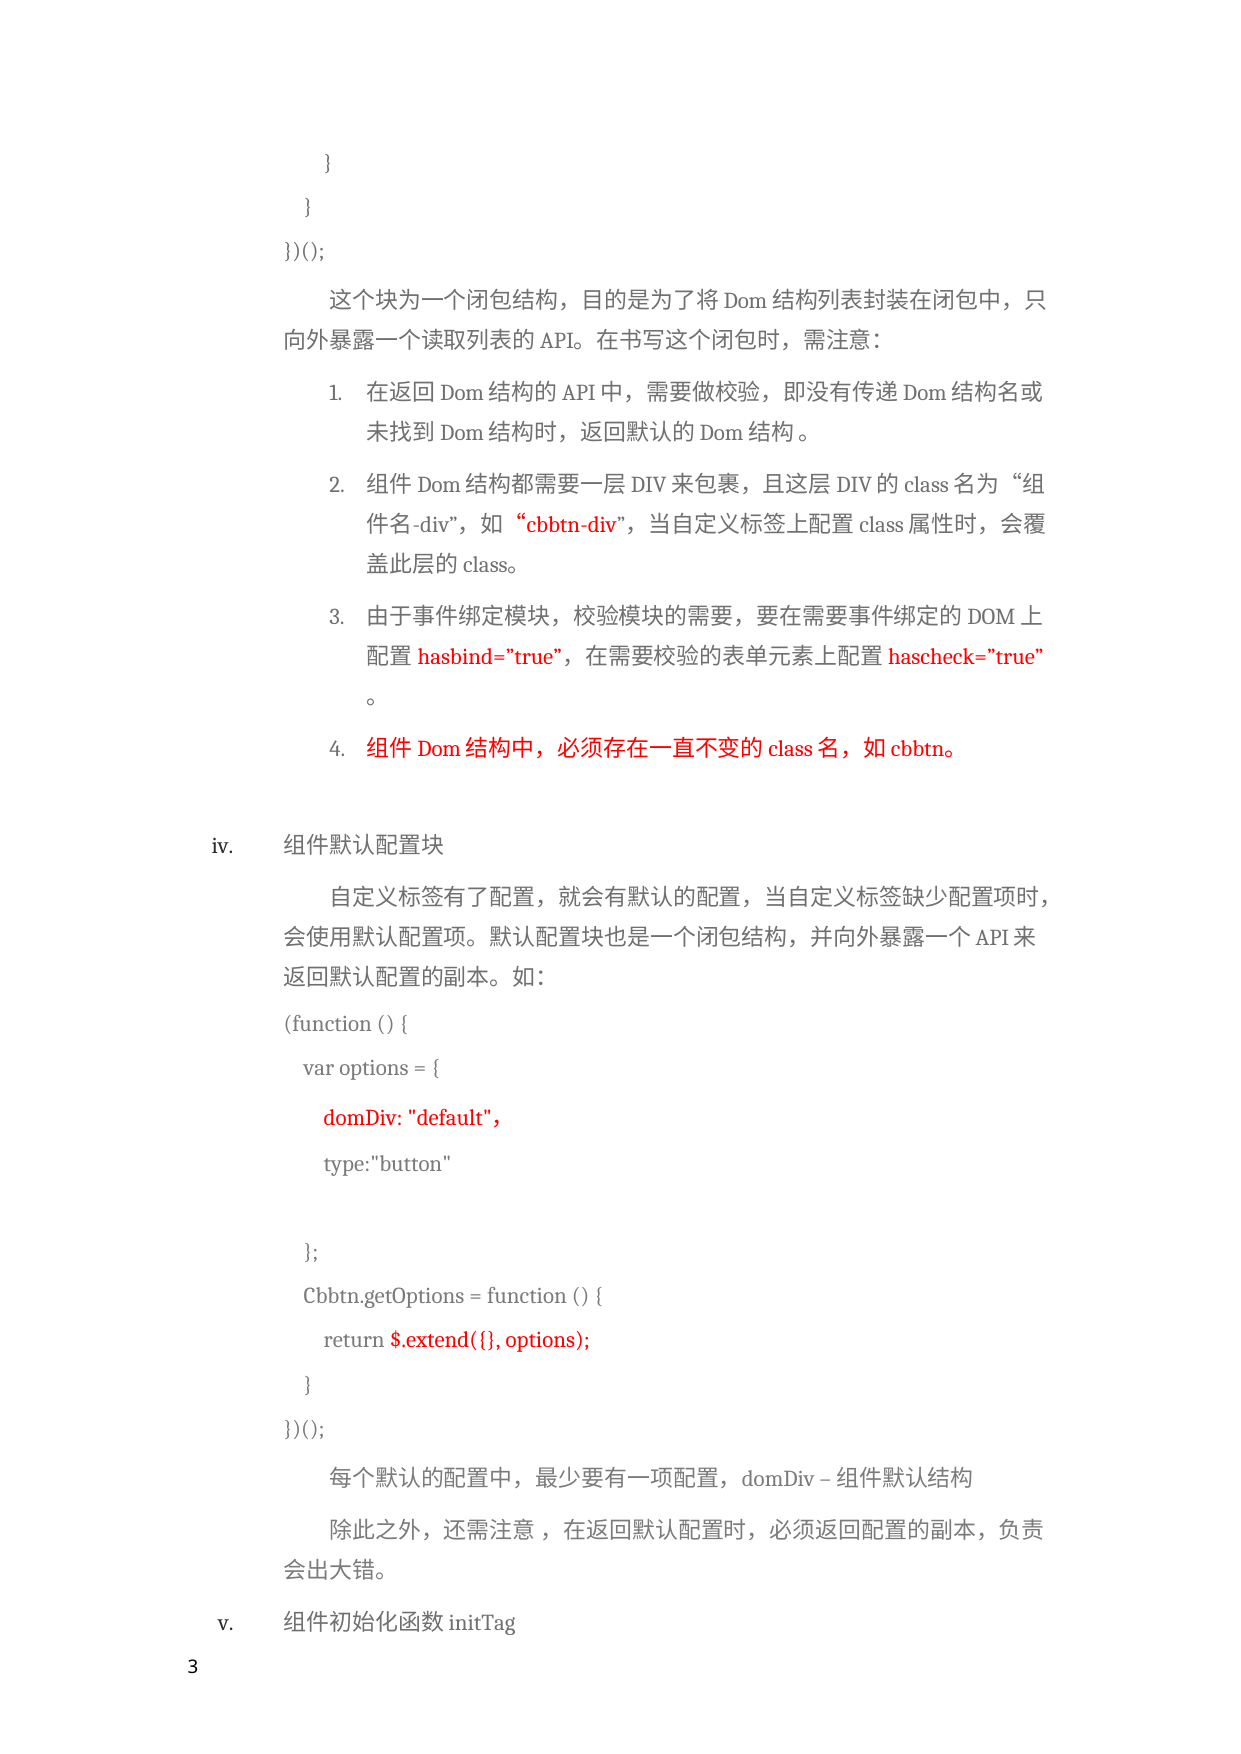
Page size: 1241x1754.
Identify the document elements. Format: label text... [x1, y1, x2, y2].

list type:"button" [283, 1151, 1053, 1177]
list })(); [283, 238, 1053, 264]
list var options = { [283, 1055, 1053, 1081]
list 组件Dom结构中，必须存在一直不变的class名，如cbbtn。 [329, 730, 1053, 763]
list 组件Dom结构都需要一层DIV来包裹，且这层DIV的class名为“组件名-div”，如“cbbtn-div”，当自定义标签上配置class属性时，会覆盖此层的class。 [329, 466, 1053, 579]
list })(); [283, 1415, 1053, 1442]
list 每个默认的配置中，最少要有一项配置，domDiv – 组件默认结构 [283, 1459, 1053, 1493]
list domDiv: "default"， [283, 1099, 1053, 1132]
list 除此之外，还需注意 ，在返回默认配置时，必须返回配置的副本，负责会出大错。 [283, 1512, 1053, 1585]
list 这个块为一个闭包结构，目的是为了将Dom结构列表封装在闭包中，只向外暴露一个读取列表的API。在书写这个闭包时，需注意： [283, 282, 1053, 355]
list (function () { [283, 1011, 1053, 1037]
list Cbbtn.getOptions = function () { [283, 1283, 1053, 1309]
list } [283, 150, 1053, 176]
list 组件初始化函数initTag [233, 1604, 1053, 1637]
list } [283, 1371, 1053, 1398]
list return $.extend({}, options); [283, 1327, 1053, 1354]
list }; [283, 1239, 1053, 1266]
list 由于事件绑定模块，校验模块的需要，要在需要事件绑定的DOM上配置 hasbind=”true”，在需要校验的表单元素上配置 hascheck=”true” 。 [329, 598, 1053, 711]
list 在返回Dom结构的API中，需要做校验，即没有传递Dom结构名或未找到Dom结构时，返回默认的Dom结构 。 [329, 374, 1053, 447]
list } [283, 194, 1053, 220]
list 组件默认配置块 [233, 826, 1053, 860]
list 自定义标签有了配置，就会有默认的配置，当自定义标签缺少配置项时，会使用默认配置项。默认配置块也是一个闭包结构，并向外暴露一个API来返回默认配置的副本。如： [283, 879, 1053, 992]
